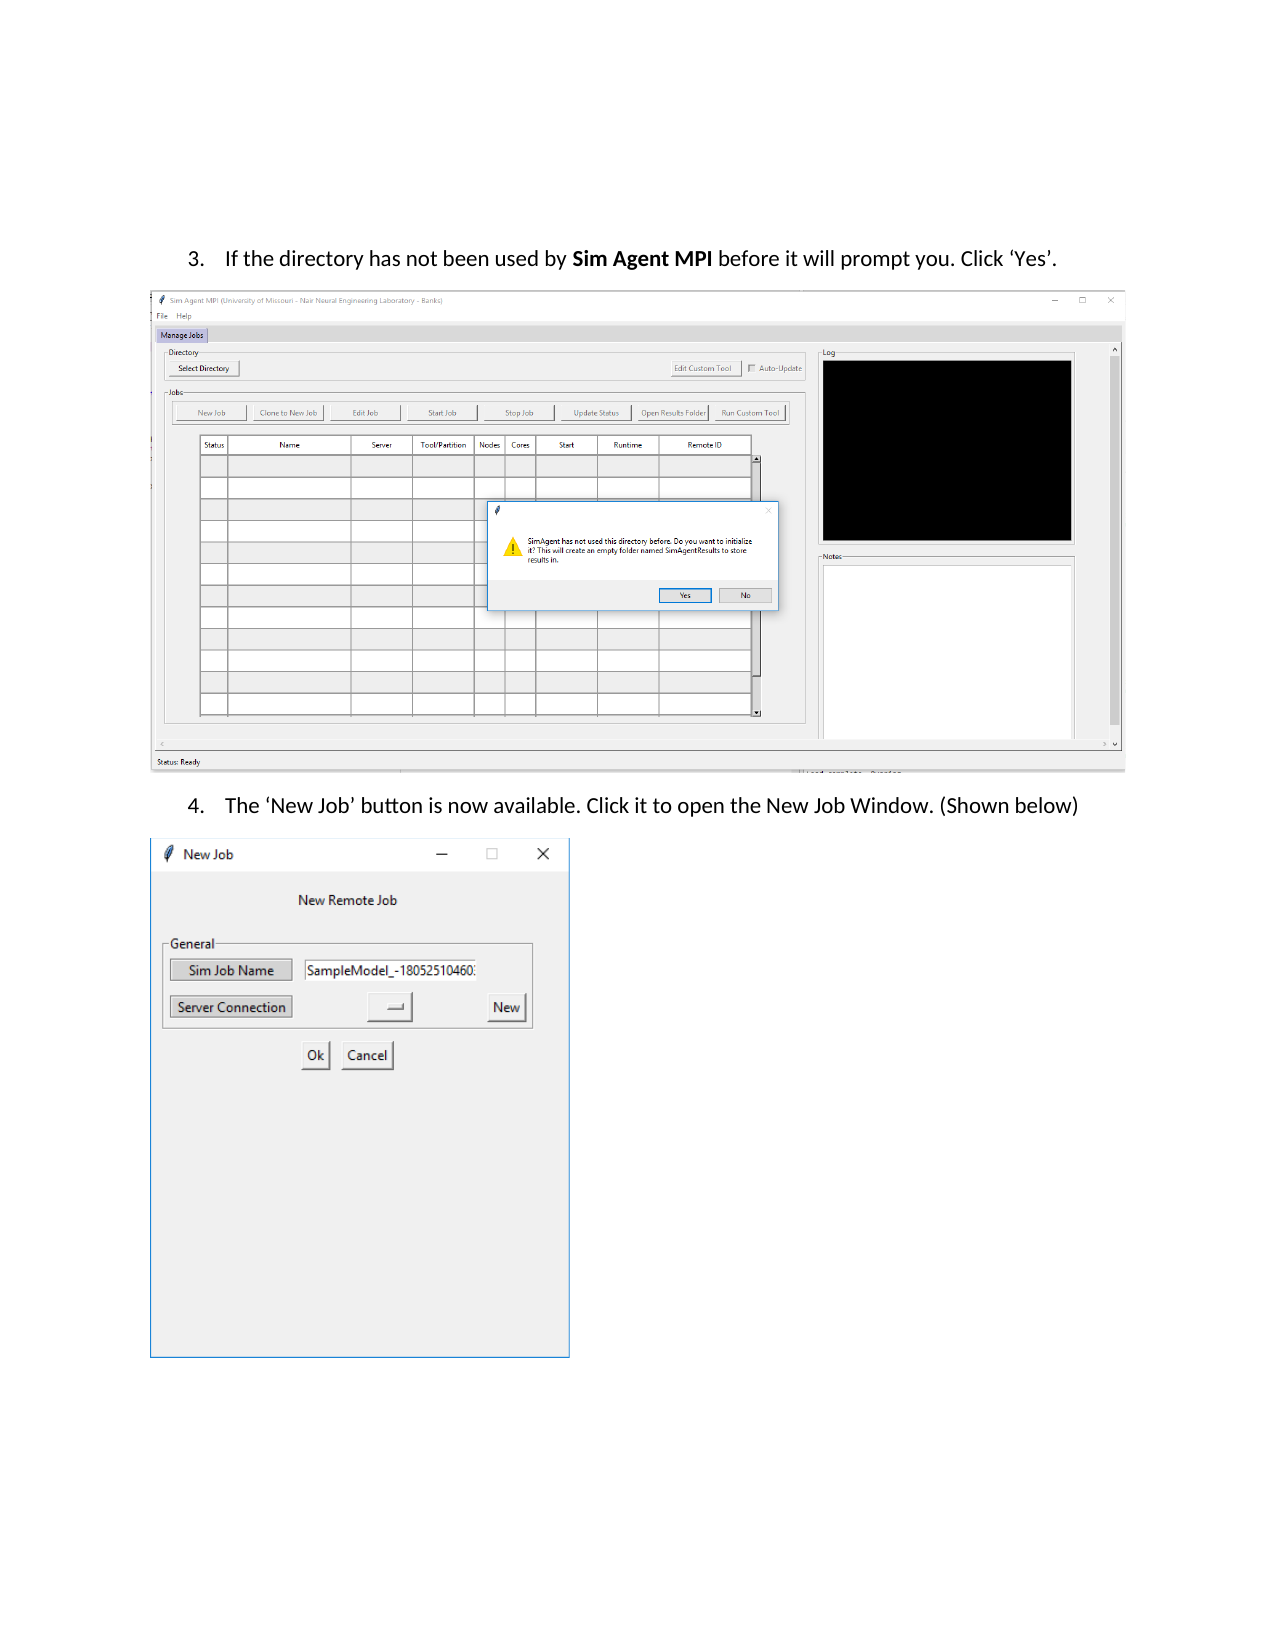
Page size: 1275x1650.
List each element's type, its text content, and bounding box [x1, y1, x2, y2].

picture [150, 838, 570, 1358]
list The ‘New Job’ button is now available. Click it to open the New Job Window. (Shown below) [187, 791, 1125, 819]
picture [150, 290, 1125, 773]
list If the directory has not been used by Sim Agent MPI before it will prompt you. Click ‘Yes’. [187, 244, 1125, 272]
